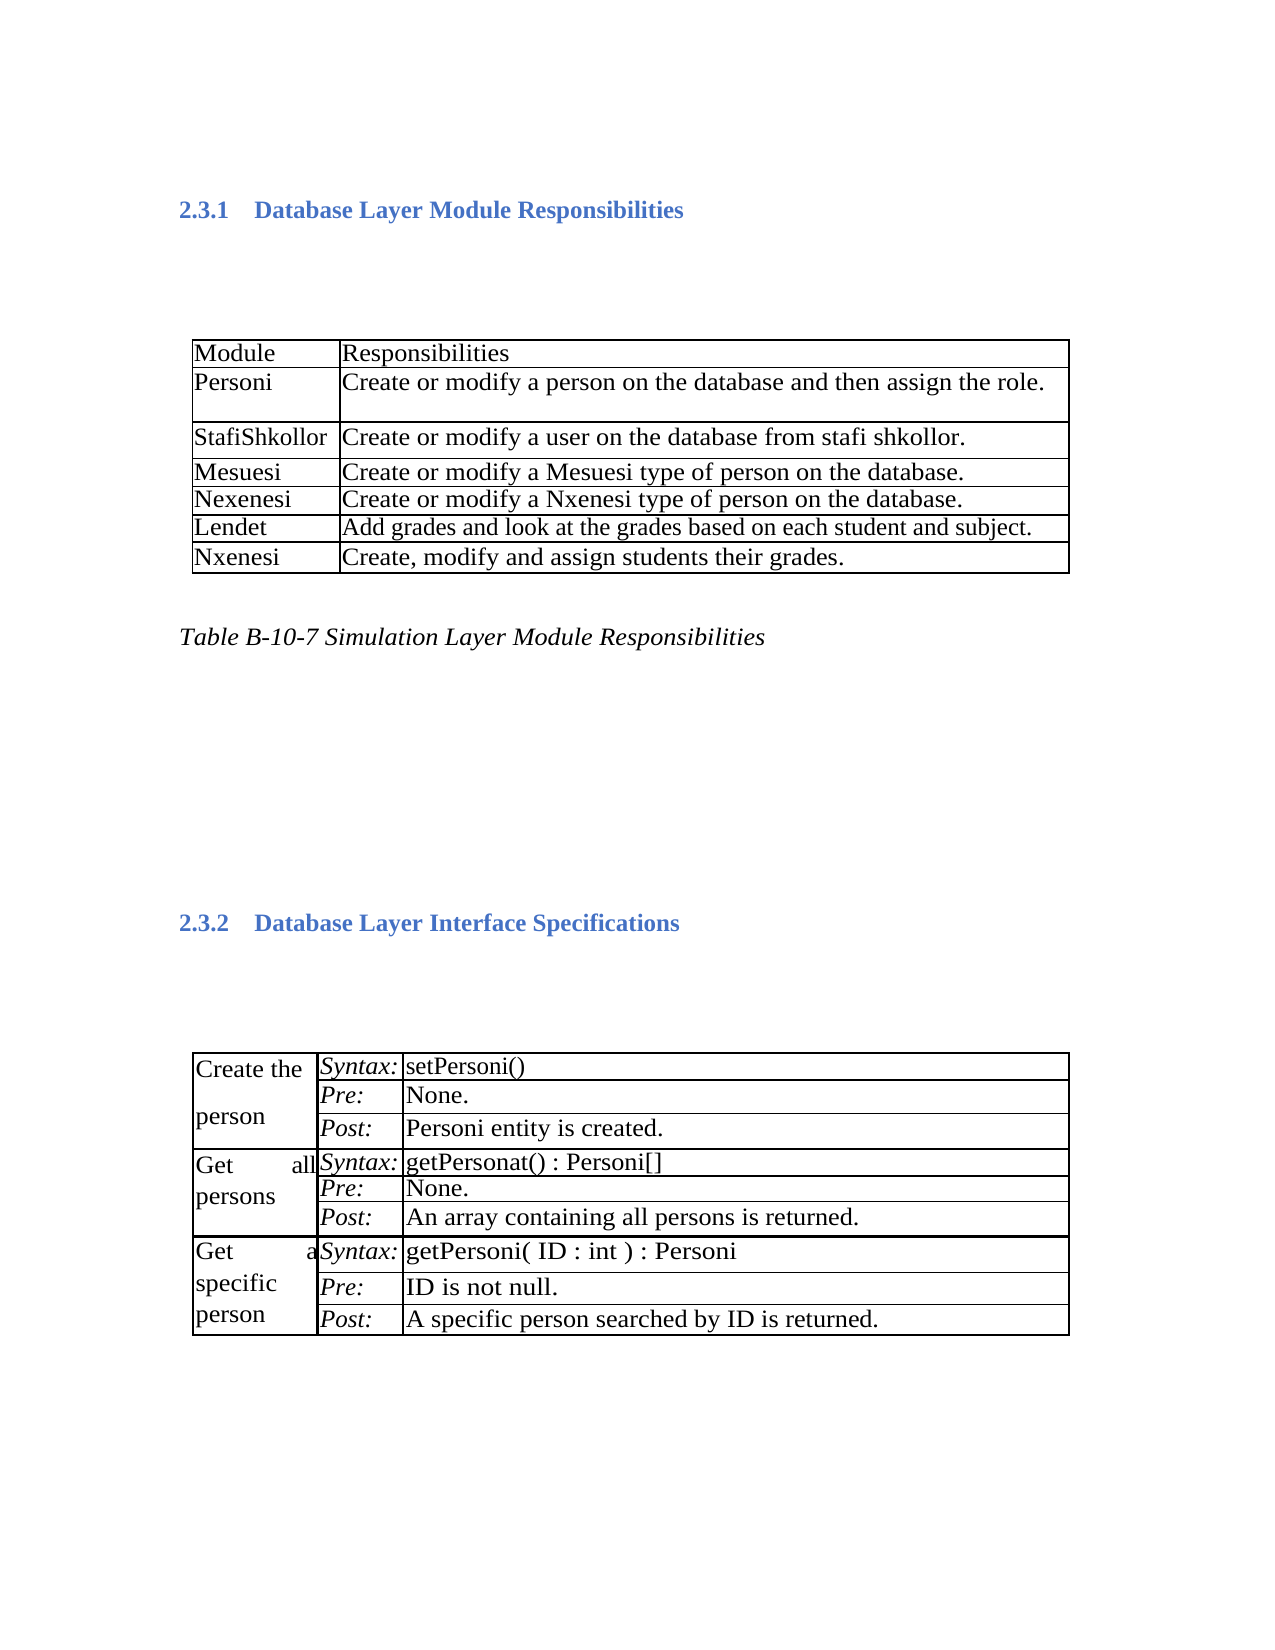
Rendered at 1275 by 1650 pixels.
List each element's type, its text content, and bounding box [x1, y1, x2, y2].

table_cell Pre: [319, 1177, 402, 1201]
table_cell Post: [319, 1114, 402, 1148]
table_cell getPersoni( ID : int ) : Personi [404, 1238, 1068, 1272]
table_cell ID is not null. [404, 1273, 1068, 1304]
table_cell None. [404, 1177, 1068, 1201]
table_cell None. [404, 1081, 1068, 1113]
table_cell Pre: [319, 1081, 402, 1113]
text Table B-10-7 Simulation Layer Module Responsibilities [179, 622, 1204, 650]
table_header Create the person [194, 1054, 316, 1148]
table_header Syntax: [319, 1054, 402, 1079]
table_cell An array containing all persons is returned. [404, 1202, 1068, 1235]
table_cell Create, modify and assign students their grades. [341, 543, 1068, 572]
table_header Responsibilities [341, 341, 1068, 367]
table_cell Nexenesi [193, 487, 339, 513]
table_cell Pre: [319, 1273, 402, 1304]
table_cell Create or modify a person on the database and then assign the role. [341, 368, 1068, 421]
table_cell Syntax: [319, 1238, 402, 1272]
table_cell Personi [193, 368, 339, 421]
table_cell Get all persons [194, 1150, 316, 1235]
table_cell StafiShkollor [193, 423, 339, 458]
table_cell Nxenesi [193, 543, 339, 572]
table_cell A specific person searched by ID is returned. [404, 1305, 1068, 1334]
table_header Module [193, 341, 339, 367]
subtitle Database Layer Module Responsibilities [179, 195, 1204, 224]
subtitle Database Layer Interface Specifications [179, 908, 1204, 937]
table_cell Create or modify a user on the database from stafi shkollor. [341, 423, 1068, 458]
table_header setPersoni() [404, 1054, 1068, 1079]
table_cell Post: [319, 1305, 402, 1334]
table_cell getPersonat() : Personi[] [404, 1150, 1068, 1175]
table_cell Get a specific person [194, 1238, 316, 1334]
table_cell Mesuesi [193, 459, 339, 486]
table_cell Personi entity is created. [404, 1114, 1068, 1148]
table_cell Syntax: [319, 1150, 402, 1175]
table_cell Lendet [193, 516, 339, 541]
table_cell Create or modify a Nxenesi type of person on the database. [341, 487, 1068, 513]
table_cell Add grades and look at the grades based on each student and subject. [341, 516, 1068, 541]
table_cell Create or modify a Mesuesi type of person on the database. [341, 459, 1068, 486]
table_cell Post: [319, 1202, 402, 1235]
